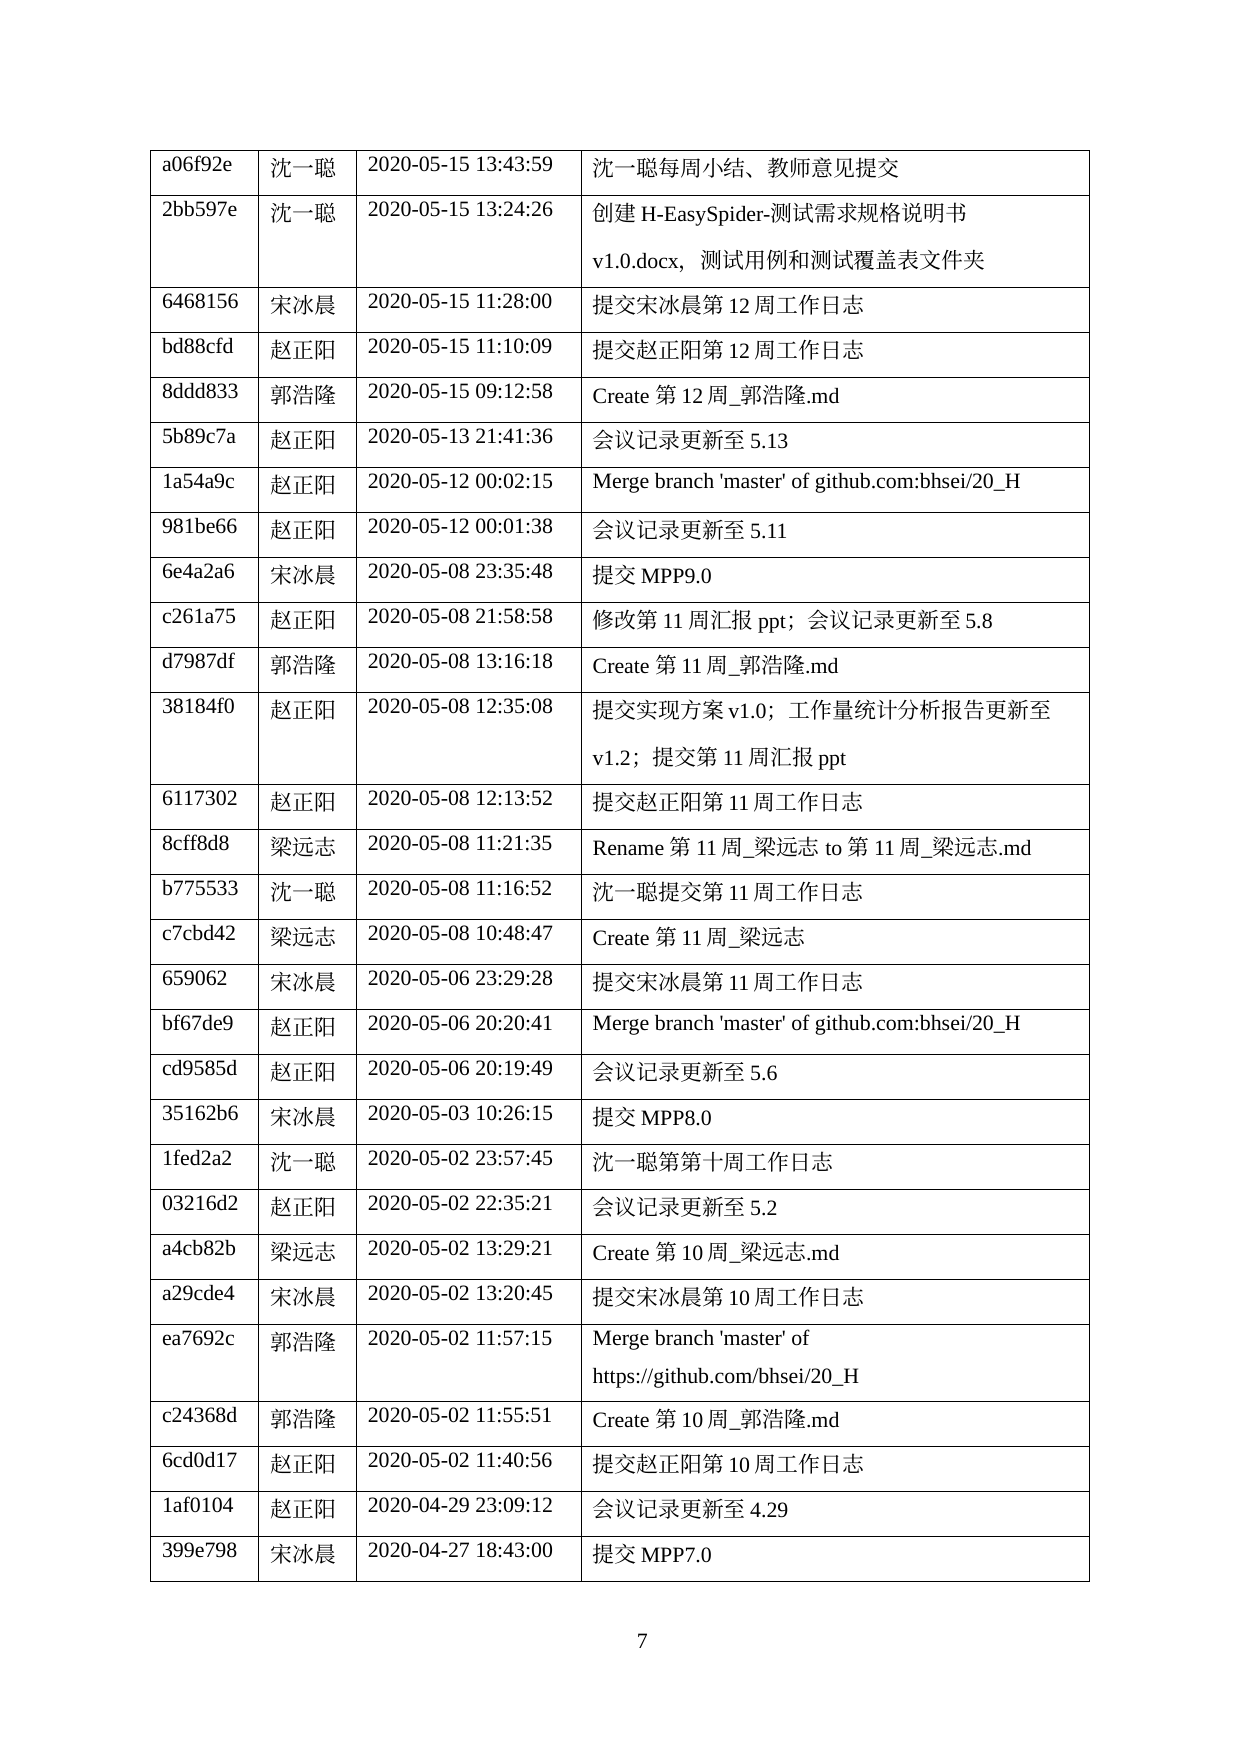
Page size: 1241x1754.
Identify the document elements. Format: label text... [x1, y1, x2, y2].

table_cell 2020-05-15 09:12:58 [357, 378, 581, 422]
table_cell 赵正阳 [259, 603, 356, 647]
table_cell 2020-05-06 20:19:49 [357, 1055, 581, 1099]
table_cell 沈一聪提交第11周工作日志 [582, 875, 1089, 919]
table_cell 赵正阳 [259, 1447, 356, 1491]
table_cell 2020-05-08 11:21:35 [357, 830, 581, 874]
table_cell 2020-05-06 23:29:28 [357, 965, 581, 1009]
table_cell a29cde4 [151, 1280, 258, 1324]
table_cell 会议记录更新至5.6 [582, 1055, 1089, 1099]
table_cell 2020-05-02 22:35:21 [357, 1190, 581, 1234]
table_cell 8cff8d8 [151, 830, 258, 874]
table_cell 赵正阳 [259, 333, 356, 377]
table_cell 赵正阳 [259, 1055, 356, 1099]
table_cell Create 第11周_梁远志 [582, 920, 1089, 964]
table_cell 修改第11周汇报ppt；会议记录更新至5.8 [582, 603, 1089, 647]
table_cell 2020-05-08 13:16:18 [357, 648, 581, 692]
table_cell 沈一聪每周小结、教师意见提交 [582, 151, 1089, 195]
table_cell 赵正阳 [259, 423, 356, 467]
table_cell 2020-04-29 23:09:12 [357, 1492, 581, 1536]
table_cell 1a54a9c [151, 468, 258, 512]
table_cell 赵正阳 [259, 1492, 356, 1536]
table_cell a06f92e [151, 151, 258, 195]
table_cell 2020-05-02 11:40:56 [357, 1447, 581, 1491]
table_cell 6117302 [151, 785, 258, 829]
table_cell 宋冰晨 [259, 288, 356, 332]
table_cell Create 第10周_郭浩隆.md [582, 1402, 1089, 1446]
table_cell Create 第12周_郭浩隆.md [582, 378, 1089, 422]
table_cell 2020-05-15 11:10:09 [357, 333, 581, 377]
table_cell c7cbd42 [151, 920, 258, 964]
table_cell 郭浩隆 [259, 1402, 356, 1446]
table_cell Rename 第11周_梁远志 to 第11周_梁远志.md [582, 830, 1089, 874]
table_cell Create 第11周_郭浩隆.md [582, 648, 1089, 692]
table_cell 赵正阳 [259, 1010, 356, 1054]
table_cell 提交宋冰晨第12周工作日志 [582, 288, 1089, 332]
table_cell 2020-05-08 12:13:52 [357, 785, 581, 829]
table_cell bf67de9 [151, 1010, 258, 1054]
table_cell 6cd0d17 [151, 1447, 258, 1491]
table_cell 2020-05-08 12:35:08 [357, 693, 581, 784]
table_cell 2020-05-13 21:41:36 [357, 423, 581, 467]
table_cell 1af0104 [151, 1492, 258, 1536]
table_cell 提交赵正阳第11周工作日志 [582, 785, 1089, 829]
table_cell Merge branch 'master' of github.com:bhsei/20_H [582, 468, 1089, 512]
table_cell 提交MPP8.0 [582, 1100, 1089, 1144]
table_cell 提交宋冰晨第11周工作日志 [582, 965, 1089, 1009]
table_cell 2020-05-08 10:48:47 [357, 920, 581, 964]
table_cell 2020-05-02 13:29:21 [357, 1235, 581, 1279]
table_cell 2020-05-15 13:43:59 [357, 151, 581, 195]
table_cell 宋冰晨 [259, 1100, 356, 1144]
table_cell 659062 [151, 965, 258, 1009]
table_cell 2020-05-15 11:28:00 [357, 288, 581, 332]
table_cell c261a75 [151, 603, 258, 647]
table_cell 2bb597e [151, 196, 258, 287]
table_cell 399e798 [151, 1537, 258, 1581]
table_cell cd9585d [151, 1055, 258, 1099]
table_cell 赵正阳 [259, 693, 356, 784]
table_cell a4cb82b [151, 1235, 258, 1279]
table_cell Merge branch 'master' of github.com:bhsei/20_H [582, 1010, 1089, 1054]
table_cell 宋冰晨 [259, 558, 356, 602]
table_cell 宋冰晨 [259, 1280, 356, 1324]
table_cell bd88cfd [151, 333, 258, 377]
table_cell 2020-05-08 23:35:48 [357, 558, 581, 602]
table_cell 提交赵正阳第12周工作日志 [582, 333, 1089, 377]
table_cell 2020-05-08 11:16:52 [357, 875, 581, 919]
table_cell 沈一聪 [259, 196, 356, 287]
table_cell 2020-05-03 10:26:15 [357, 1100, 581, 1144]
table_cell 1fed2a2 [151, 1145, 258, 1189]
table_cell Merge branch 'master' of https://github.com/bhsei/20_H [582, 1325, 1089, 1401]
table_cell c24368d [151, 1402, 258, 1446]
table_cell Create 第10周_梁远志.md [582, 1235, 1089, 1279]
table_cell 沈一聪 [259, 875, 356, 919]
table_cell 沈一聪 [259, 151, 356, 195]
table_cell 宋冰晨 [259, 1537, 356, 1581]
table_cell 赵正阳 [259, 785, 356, 829]
table_cell ea7692c [151, 1325, 258, 1401]
table_cell 6e4a2a6 [151, 558, 258, 602]
table_cell 提交宋冰晨第10周工作日志 [582, 1280, 1089, 1324]
table_cell 2020-05-15 13:24:26 [357, 196, 581, 287]
table_cell 会议记录更新至5.11 [582, 513, 1089, 557]
table_cell 赵正阳 [259, 1190, 356, 1234]
table_cell 郭浩隆 [259, 648, 356, 692]
table_cell 提交MPP9.0 [582, 558, 1089, 602]
table_cell 梁远志 [259, 1235, 356, 1279]
table_cell 提交MPP7.0 [582, 1537, 1089, 1581]
table_cell 2020-05-02 11:57:15 [357, 1325, 581, 1401]
table_cell 宋冰晨 [259, 965, 356, 1009]
table_cell 梁远志 [259, 920, 356, 964]
table_cell 5b89c7a [151, 423, 258, 467]
table_cell 会议记录更新至5.2 [582, 1190, 1089, 1234]
table_cell 会议记录更新至5.13 [582, 423, 1089, 467]
table_cell b775533 [151, 875, 258, 919]
table_cell 2020-04-27 18:43:00 [357, 1537, 581, 1581]
table_cell 2020-05-02 11:55:51 [357, 1402, 581, 1446]
table_cell 赵正阳 [259, 468, 356, 512]
table_cell 提交实现方案v1.0；工作量统计分析报告更新至v1.2；提交第11周汇报ppt [582, 693, 1089, 784]
table_cell 郭浩隆 [259, 1325, 356, 1401]
table_cell 2020-05-12 00:01:38 [357, 513, 581, 557]
table_cell 6468156 [151, 288, 258, 332]
table_cell 赵正阳 [259, 513, 356, 557]
table_cell 981be66 [151, 513, 258, 557]
table_cell 2020-05-06 20:20:41 [357, 1010, 581, 1054]
table_cell 03216d2 [151, 1190, 258, 1234]
table_cell 2020-05-02 23:57:45 [357, 1145, 581, 1189]
table_cell 会议记录更新至4.29 [582, 1492, 1089, 1536]
table_cell 提交赵正阳第10周工作日志 [582, 1447, 1089, 1491]
table_cell 2020-05-08 21:58:58 [357, 603, 581, 647]
table_cell 沈一聪第第十周工作日志 [582, 1145, 1089, 1189]
table_cell 8ddd833 [151, 378, 258, 422]
table_cell 创建H-EasySpider-测试需求规格说明书v1.0.docx，测试用例和测试覆盖表文件夹 [582, 196, 1089, 287]
table_cell 35162b6 [151, 1100, 258, 1144]
table_cell 2020-05-12 00:02:15 [357, 468, 581, 512]
table_cell d7987df [151, 648, 258, 692]
table_cell 2020-05-02 13:20:45 [357, 1280, 581, 1324]
table_cell 郭浩隆 [259, 378, 356, 422]
table_cell 38184f0 [151, 693, 258, 784]
table_cell 梁远志 [259, 830, 356, 874]
table_cell 沈一聪 [259, 1145, 356, 1189]
